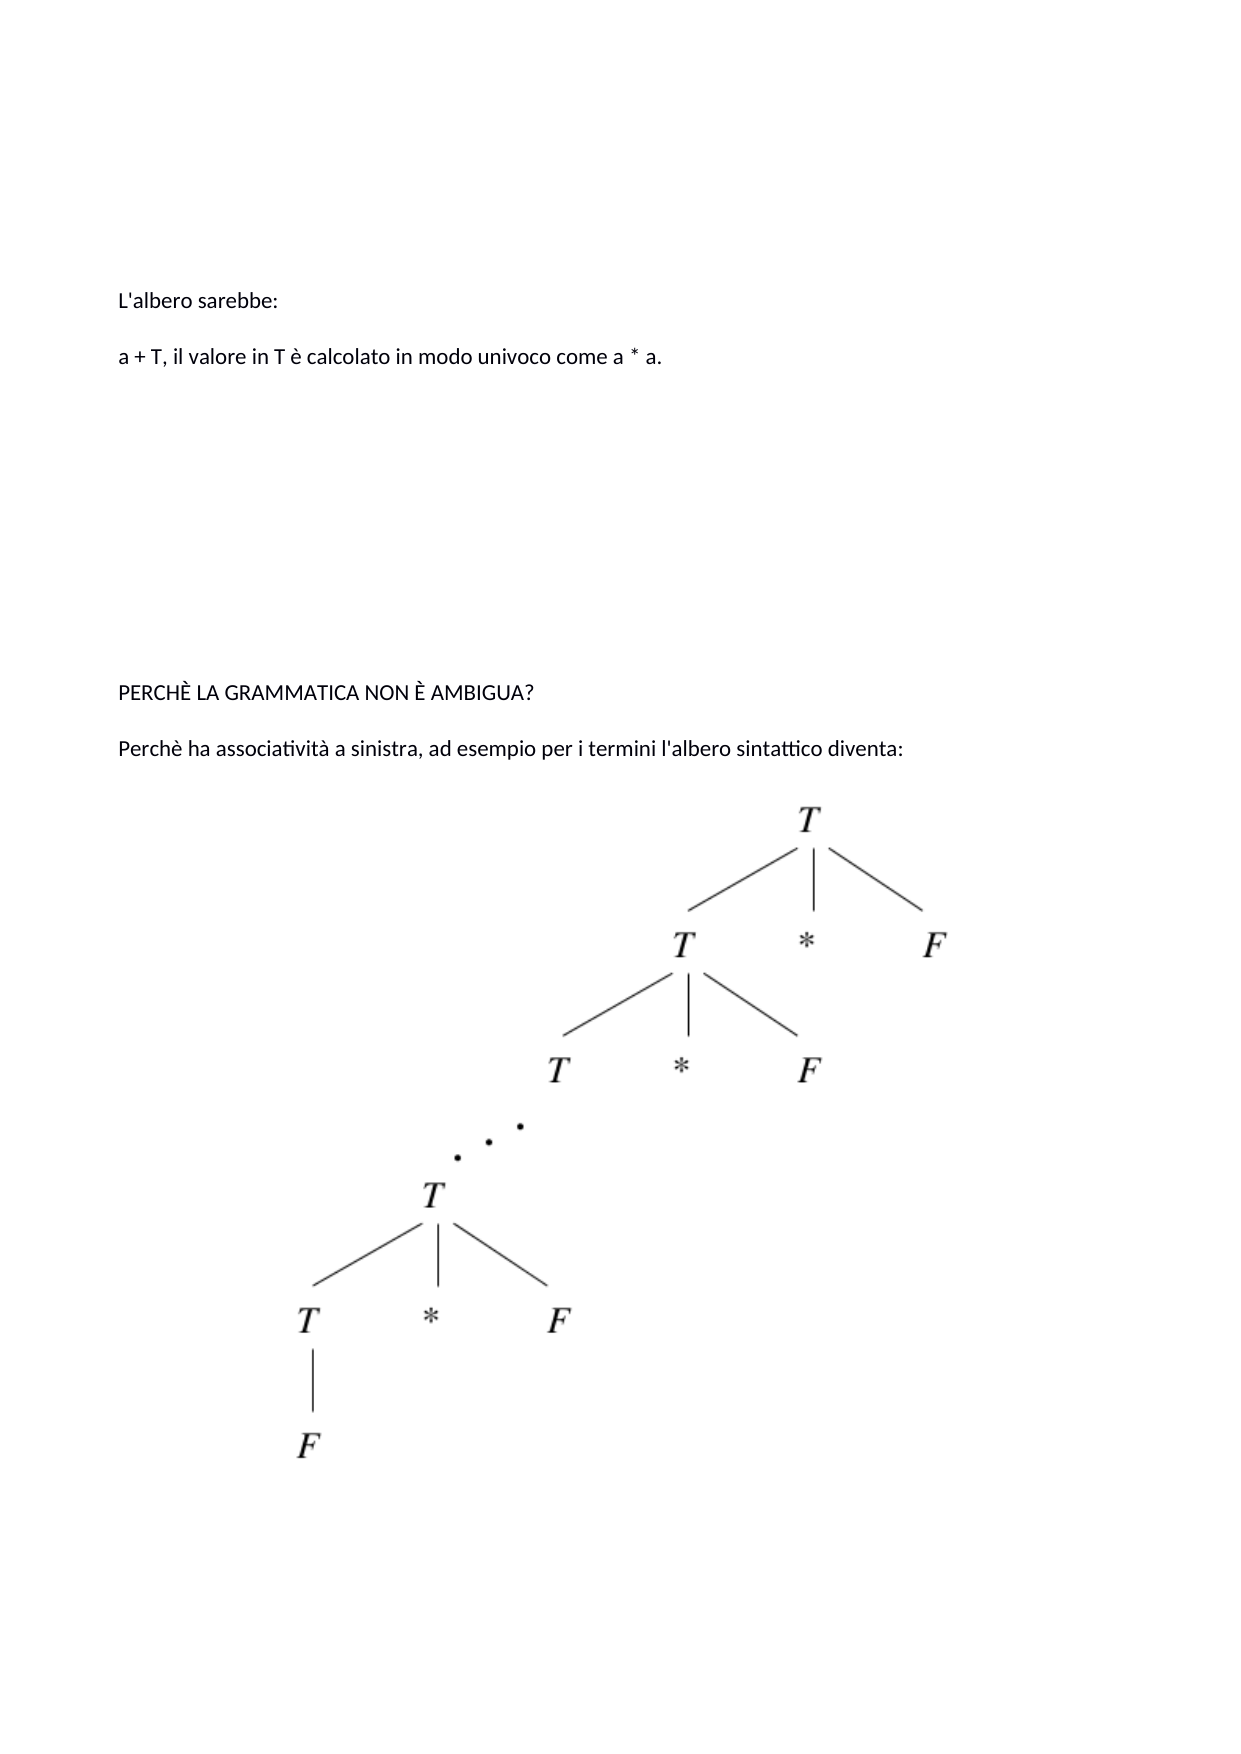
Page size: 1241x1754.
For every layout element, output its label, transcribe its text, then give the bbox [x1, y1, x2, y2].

text PERCHÈ LA GRAMMATICA NON È AMBIGUA? [118, 678, 1122, 707]
text Perchè ha associatività a sinistra, ad esempio per i termini l'albero sintattico diventa: [118, 734, 1122, 763]
text L'albero sarebbe: [118, 286, 1122, 314]
text a + T, il valore in T è calcolato in modo univoco come a * a. [118, 342, 1122, 370]
picture [278, 790, 962, 1477]
